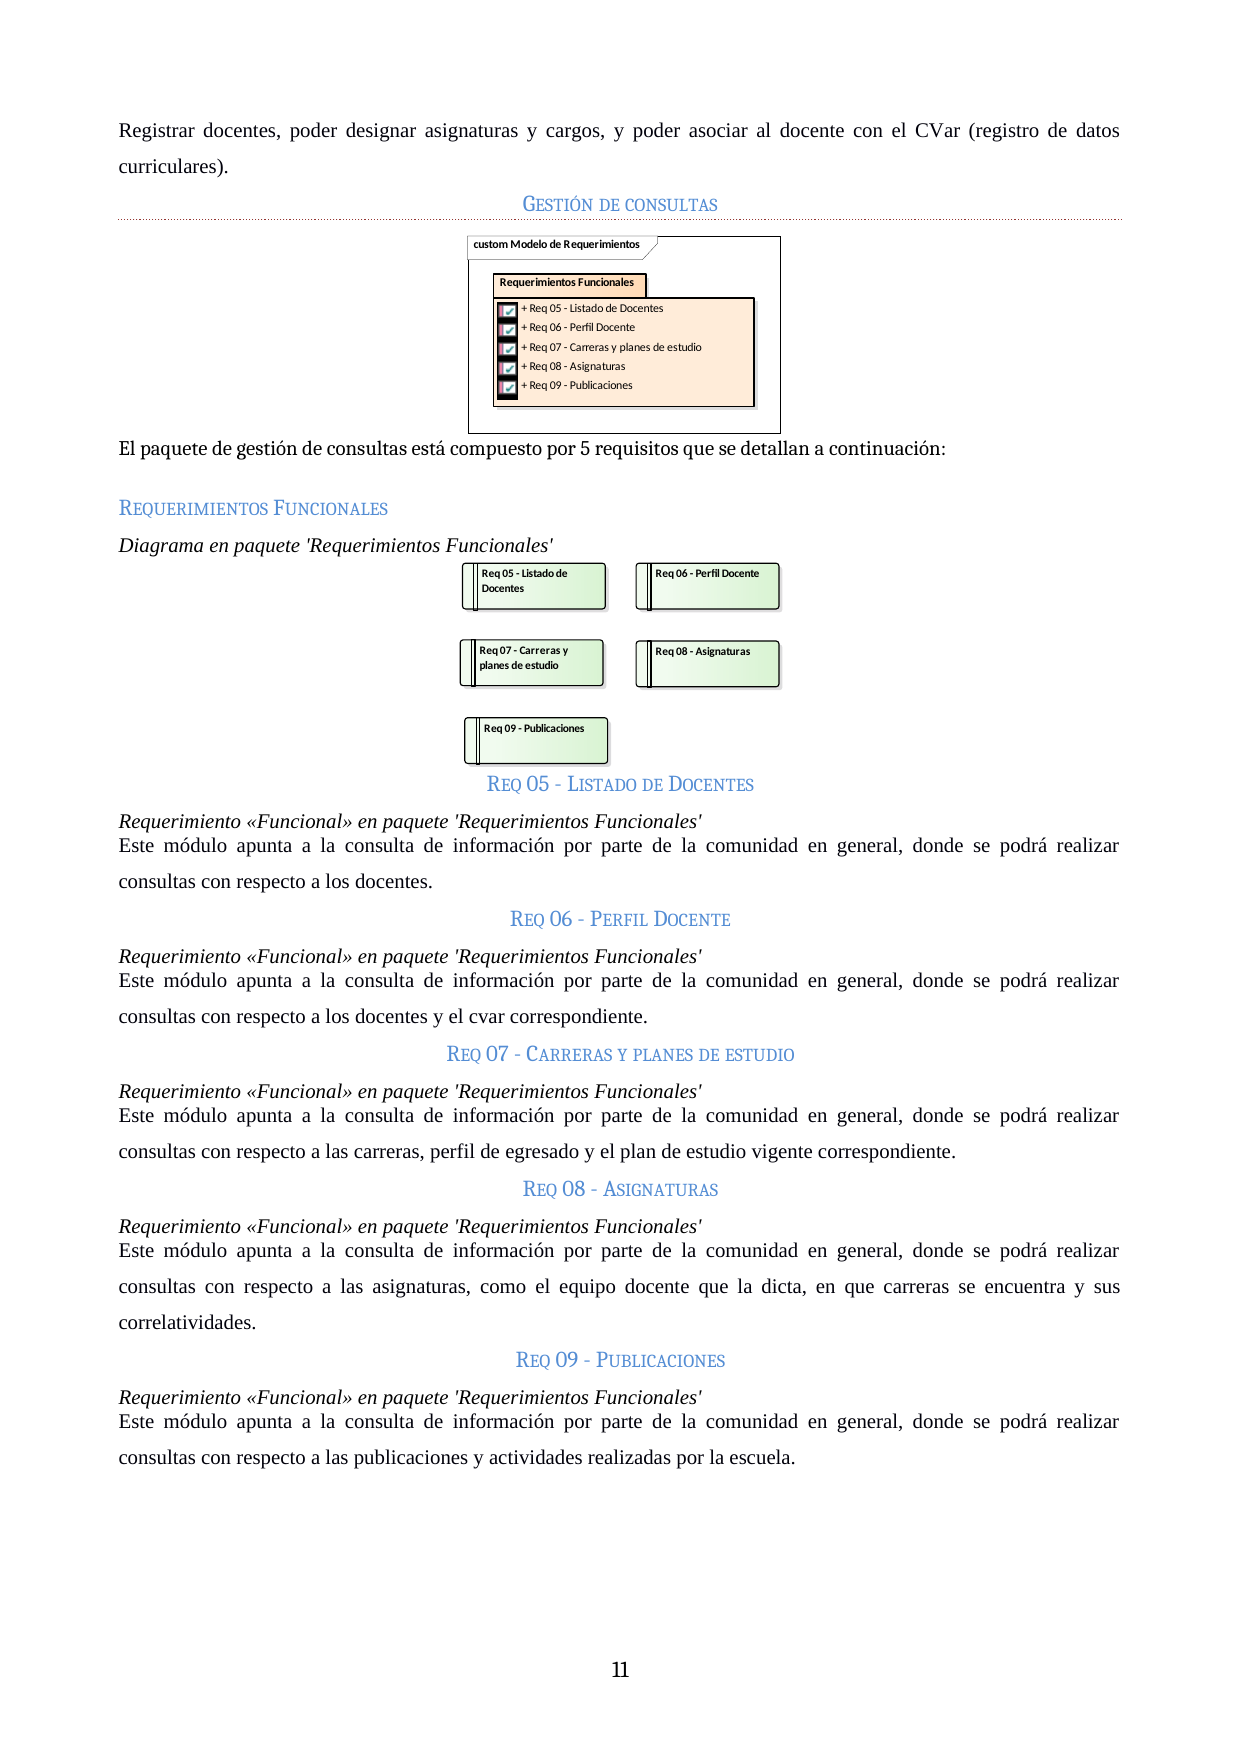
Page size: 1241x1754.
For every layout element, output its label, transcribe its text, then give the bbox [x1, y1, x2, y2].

text Este módulo apunta a la consulta de información por parte de la comunidad en general, donde se podrá realizar consultas con respecto a las asignaturas, como el equipo docente que la dicta, en que carreras se encuentra y sus correlatividades. [118, 1238, 1122, 1334]
subtitle Req 07 - Carreras y planes de estudio [118, 1040, 1122, 1067]
text Diagrama en paquete 'Requerimientos Funcionales' [118, 533, 1122, 557]
text Este módulo apunta a la consulta de información por parte de la comunidad en general, donde se podrá realizar consultas con respecto a los docentes. [118, 833, 1122, 893]
text Requerimiento «Funcional» en paquete 'Requerimientos Funcionales' [118, 944, 1122, 968]
subtitle Req 05 - Listado de Docentes [118, 770, 1122, 797]
text Este módulo apunta a la consulta de información por parte de la comunidad en general, donde se podrá realizar consultas con respecto a las carreras, perfil de egresado y el plan de estudio vigente correspondiente. [118, 1103, 1122, 1163]
text Este módulo apunta a la consulta de información por parte de la comunidad en general, donde se podrá realizar consultas con respecto a los docentes y el cvar correspondiente. [118, 968, 1122, 1028]
subtitle Req 08 - Asignaturas [118, 1175, 1122, 1202]
text Registrar docentes, poder designar asignaturas y cargos, y poder asociar al docente con el CVar (registro de datos curriculares). [118, 118, 1122, 178]
subtitle Req 09 - Publicaciones [118, 1346, 1122, 1373]
text Requerimiento «Funcional» en paquete 'Requerimientos Funcionales' [118, 809, 1122, 833]
text Requerimiento «Funcional» en paquete 'Requerimientos Funcionales' [118, 1385, 1122, 1409]
text El paquete de gestión de consultas está compuesto por 5 requisitos que se detallan a continuación: [118, 436, 1122, 460]
text Requerimiento «Funcional» en paquete 'Requerimientos Funcionales' [118, 1214, 1122, 1238]
subtitle Requerimientos Funcionales [118, 494, 1122, 521]
text Requerimiento «Funcional» en paquete 'Requerimientos Funcionales' [118, 1079, 1122, 1103]
subtitle Req 06 - Perfil Docente [118, 905, 1122, 932]
subtitle Gestión de consultas [118, 190, 1122, 220]
text Este módulo apunta a la consulta de información por parte de la comunidad en general, donde se podrá realizar consultas con respecto a las publicaciones y actividades realizadas por la escuela. [118, 1409, 1122, 1469]
